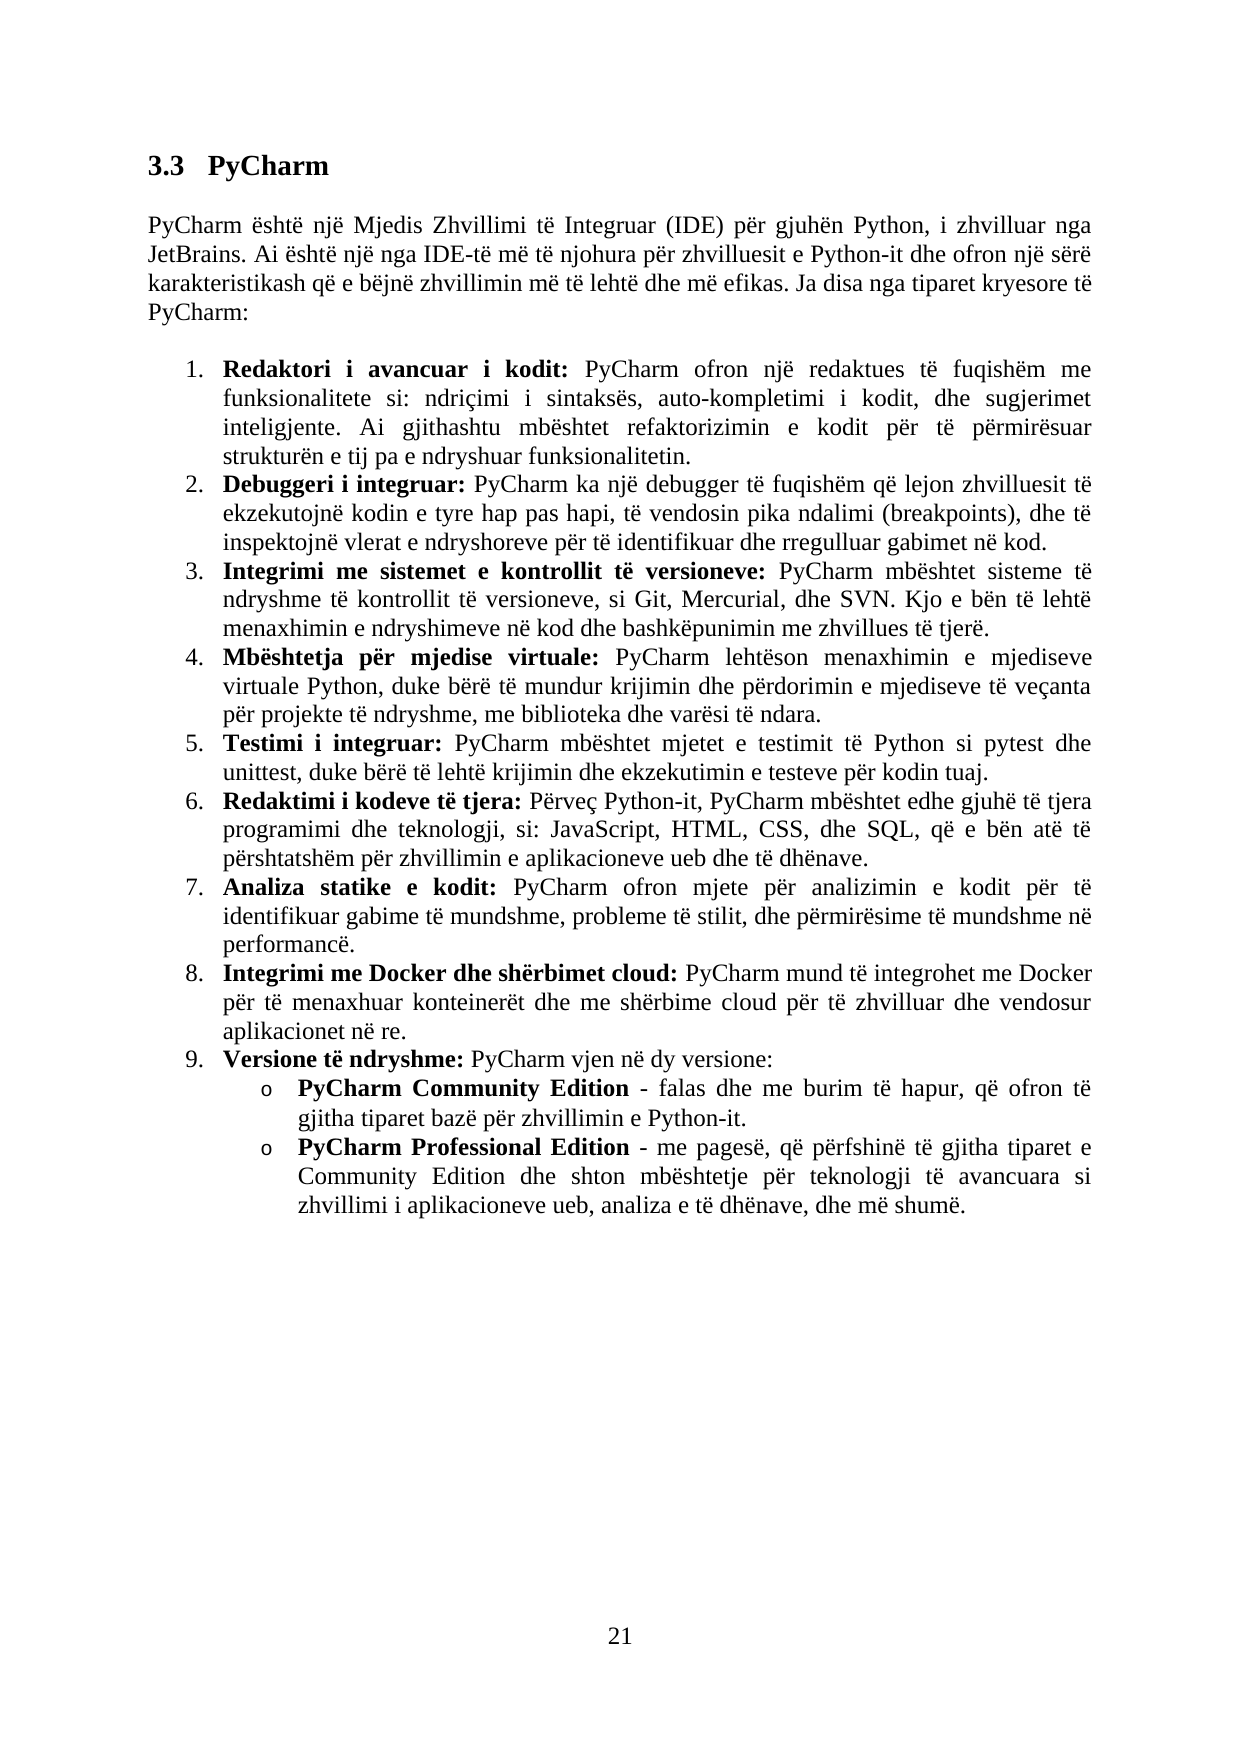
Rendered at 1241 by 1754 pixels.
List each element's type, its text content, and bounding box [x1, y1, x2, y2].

list Redaktimi i kodeve të tjera: Përveç Python-it, PyCharm mbështet edhe gjuhë të tjera programimi dhe teknologji, si: JavaScript, HTML, CSS, dhe SQL, që e bën atë të përshtatshëm për zhvillimin e aplikacioneve ueb dhe të dhënave. [185, 786, 1092, 872]
list PyCharm Community Edition - falas dhe me burim të hapur, që ofron të gjitha tiparet bazë për zhvillimin e Python-it. [260, 1073, 1092, 1132]
list Mbështetja për mjedise virtuale: PyCharm lehtëson menaxhimin e mjediseve virtuale Python, duke bërë të mundur krijimin dhe përdorimin e mjediseve të veçanta për projekte të ndryshme, me biblioteka dhe varësi të ndara. [185, 642, 1092, 728]
list PyCharm Professional Edition - me pagesë, që përfshinë të gjitha tiparet e Community Edition dhe shton mbështetje për teknologji të avancuara si zhvillimi i aplikacioneve ueb, analiza e të dhënave, dhe më shumë. [260, 1132, 1092, 1219]
list Testimi i integruar: PyCharm mbështet mjetet e testimit të Python si pytest dhe unittest, duke bërë të lehtë krijimin dhe ekzekutimin e testeve për kodin tuaj. [185, 728, 1092, 786]
subtitle PyCharm [148, 148, 1092, 181]
list Integrimi me sistemet e kontrollit të versioneve: PyCharm mbështet sisteme të ndryshme të kontrollit të versioneve, si Git, Mercurial, dhe SVN. Kjo e bën të lehtë menaxhimin e ndryshimeve në kod dhe bashkëpunimin me zhvillues të tjerë. [185, 556, 1092, 642]
list Redaktori i avancuar i kodit: PyCharm ofron një redaktues të fuqishëm me funksionalitete si: ndriçimi i sintaksës, auto-kompletimi i kodit, dhe sugjerimet inteligjente. Ai gjithashtu mbështet refaktorizimin e kodit për të përmirësuar strukturën e tij pa e ndryshuar funksionalitetin. [185, 354, 1092, 469]
text PyCharm është një Mjedis Zhvillimi të Integruar (IDE) për gjuhën Python, i zhvilluar nga JetBrains. Ai është një nga IDE-të më të njohura për zhvilluesit e Python-it dhe ofron një sërë karakteristikash që e bëjnë zhvillimin më të lehtë dhe më efikas. Ja disa nga tiparet kryesore të PyCharm: [148, 210, 1092, 325]
list Versione të ndryshme: PyCharm vjen në dy versione: [185, 1044, 1092, 1073]
list Analiza statike e kodit: PyCharm ofron mjete për analizimin e kodit për të identifikuar gabime të mundshme, probleme të stilit, dhe përmirësime të mundshme në performancë. [185, 872, 1092, 958]
list Debuggeri i integruar: PyCharm ka një debugger të fuqishëm që lejon zhvilluesit të ekzekutojnë kodin e tyre hap pas hapi, të vendosin pika ndalimi (breakpoints), dhe të inspektojnë vlerat e ndryshoreve për të identifikuar dhe rregulluar gabimet në kod. [185, 469, 1092, 556]
list Integrimi me Docker dhe shërbimet cloud: PyCharm mund të integrohet me Docker për të menaxhuar konteinerët dhe me shërbime cloud për të zhvilluar dhe vendosur aplikacionet në re. [185, 958, 1092, 1044]
